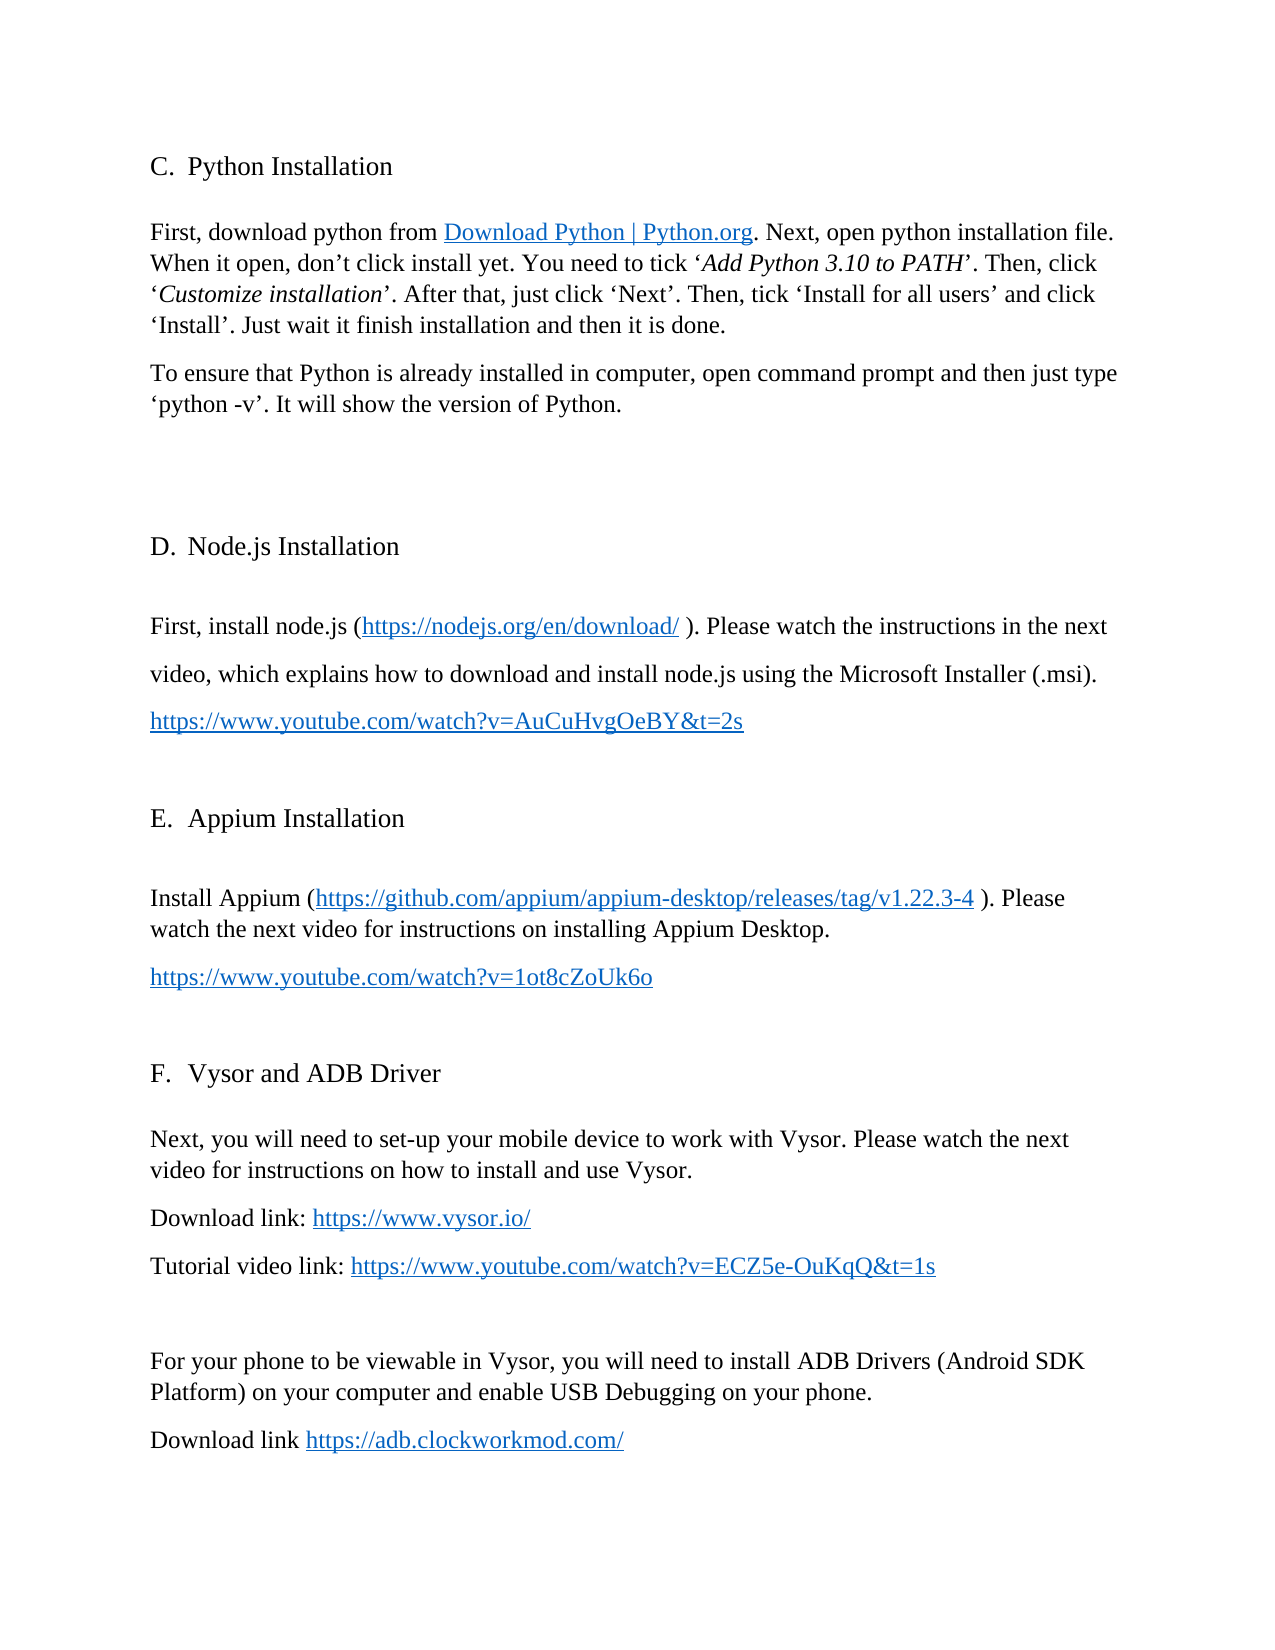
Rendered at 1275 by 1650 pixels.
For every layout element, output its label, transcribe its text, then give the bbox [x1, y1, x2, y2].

text video, which explains how to download and install node.js using the Microsoft Installer (.msi). [150, 659, 1125, 687]
subtitle Python Installation [150, 150, 1125, 215]
text Tutorial video link: https://www.youtube.com/watch?v=ECZ5e-OuKqQ&t=1s [150, 1251, 1125, 1279]
subtitle Vysor and ADB Driver [150, 1057, 1125, 1122]
text First, download python from Download Python | Python.org. Next, open python installation file. When it open, don’t click install yet. You need to tick ‘Add Python 3.10 to PATH’. Then, click ‘Customize installation’. After that, just click ‘Next’. Then, tick ‘Install for all users’ and click ‘Install’. Just wait it finish installation and then it is done. [150, 217, 1125, 339]
text To ensure that Python is already installed in computer, open command prompt and then just type ‘python -v’. It will show the version of Python. [150, 358, 1125, 511]
text Download link: https://www.vysor.io/ [150, 1203, 1125, 1232]
text For your phone to be viewable in Vysor, you will need to install ADB Drivers (Android SDK Platform) on your computer and enable USB Debugging on your phone. [150, 1346, 1125, 1406]
subtitle Appium Installation [150, 802, 1125, 833]
text Install Appium (https://github.com/appium/appium-desktop/releases/tag/v1.22.3-4 ). Please watch the next video for instructions on installing Appium Desktop. [150, 883, 1125, 943]
text https://www.youtube.com/watch?v=1ot8cZoUk6o [150, 962, 1125, 991]
text Next, you will need to set-up your mobile device to work with Vysor. Please watch the next video for instructions on how to install and use Vysor. [150, 1124, 1125, 1184]
subtitle Node.js Installation [150, 530, 1125, 561]
text Download link https://adb.clockworkmod.com/ [150, 1425, 1125, 1454]
text https://www.youtube.com/watch?v=AuCuHvgOeBY&t=2s [150, 706, 1125, 735]
text First, install node.js (https://nodejs.org/en/download/ ). Please watch the instructions in the next [150, 611, 1125, 640]
